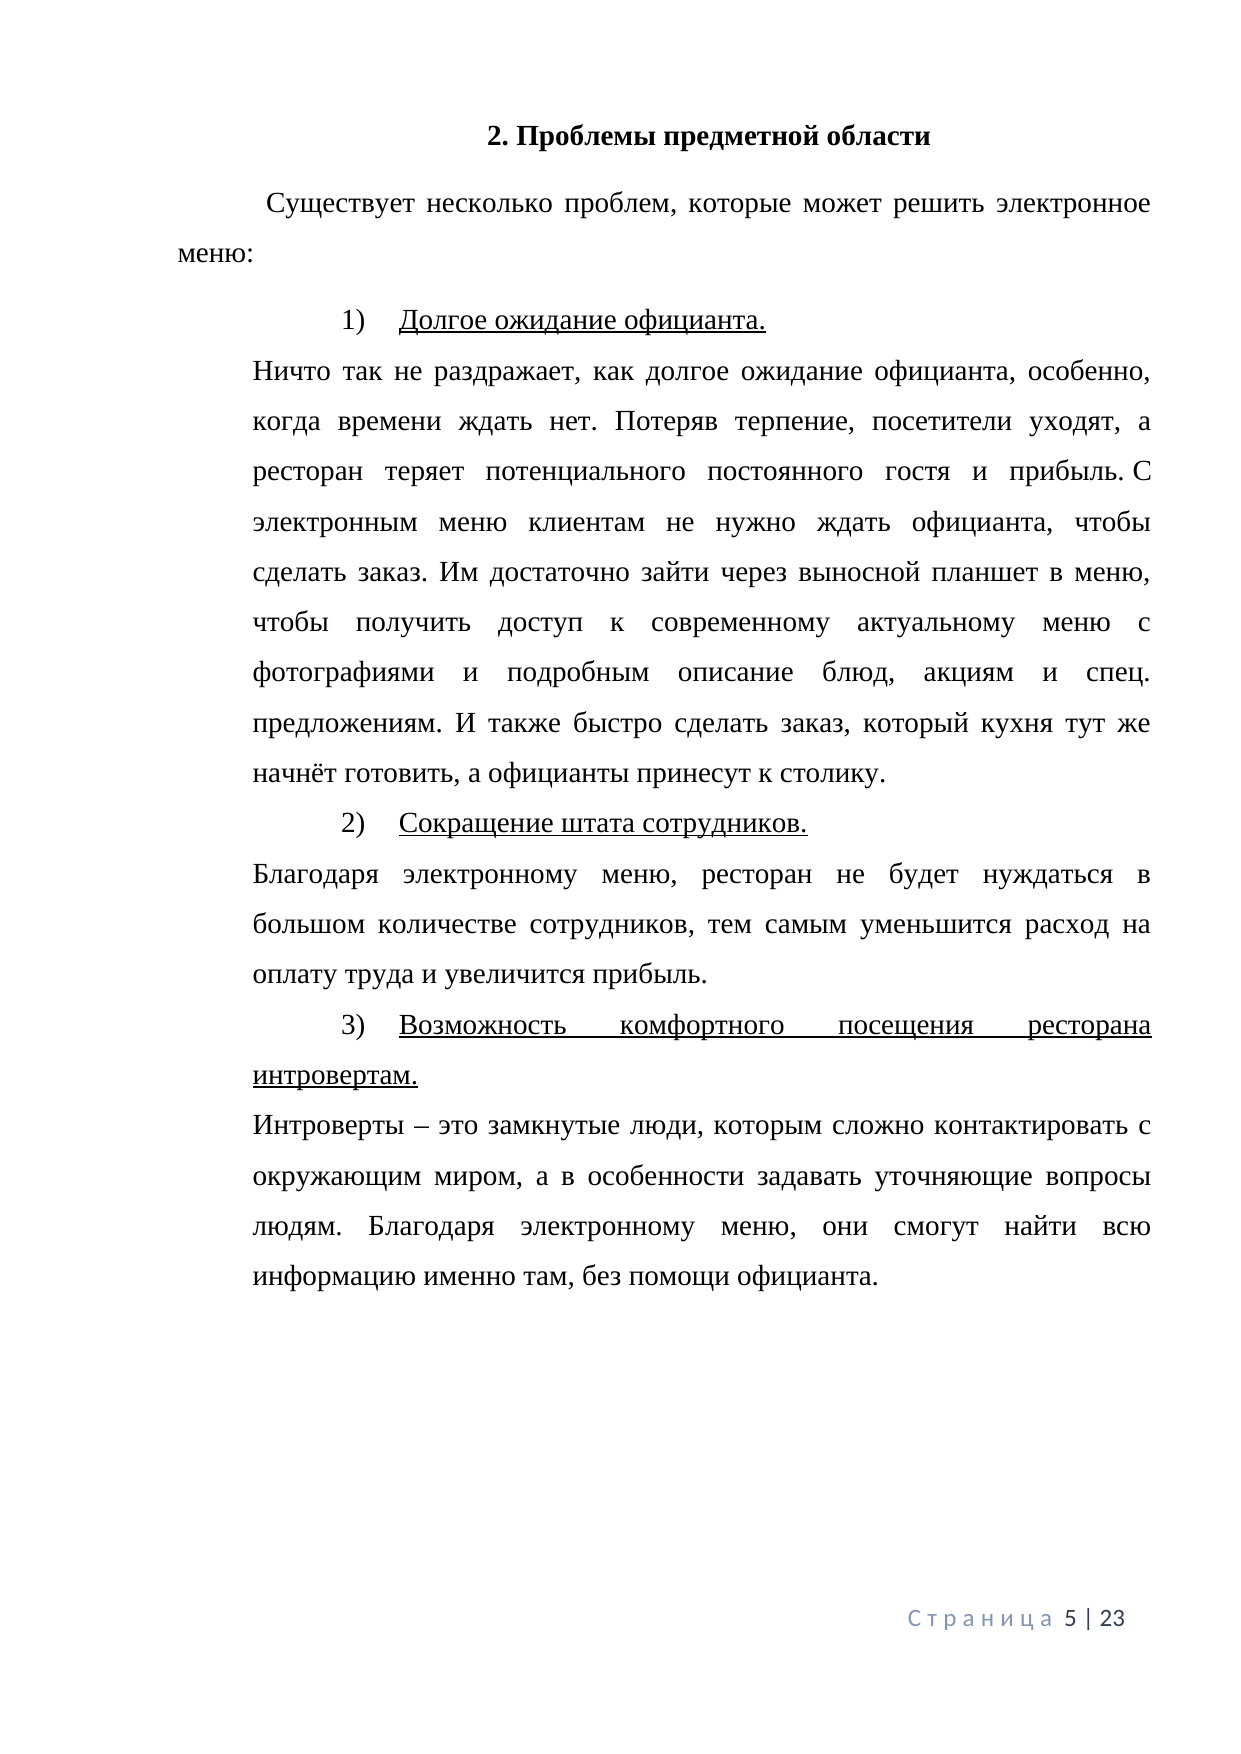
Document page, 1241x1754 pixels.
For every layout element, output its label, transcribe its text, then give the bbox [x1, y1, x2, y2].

list Интроверты – это замкнутые люди, которым сложно контактировать с окружающим миром, а в особенности задавать уточняющие вопросы людям. Благодаря электронному меню, они смогут найти всю информацию именно там, без помощи официанта. [252, 1107, 1152, 1292]
list Благодаря электронному меню, ресторан не будет нуждаться в большом количестве сотрудников, тем самым уменьшится расход на оплату труда и увеличится прибыль. [252, 856, 1152, 990]
list Долгое ожидание официанта. [252, 302, 1152, 336]
text Существует несколько проблем, которые может решить электронное меню: [177, 185, 1152, 269]
list Возможность комфортного посещения ресторана интровертам. [252, 1007, 1152, 1091]
list Ничто так не раздражает, как долгое ожидание официанта, особенно, когда времени ждать нет. Потеряв терпение, посетители уходят, а ресторан теряет потенциального постоянного гостя и прибыль. С электронным меню клиентам не нужно ждать официанта, чтобы сделать заказ. Им достаточно зайти через выносной планшет в меню, чтобы получить доступ к современному актуальному меню с фотографиями и подробным описание блюд, акциям и спец. предложениям. И также быстро сделать заказ, который кухня тут же начнёт готовить, а официанты принесут к столику. [252, 353, 1152, 789]
subtitle 2. Проблемы предметной области [177, 118, 1152, 152]
list Сокращение штата сотрудников. [252, 806, 1152, 839]
